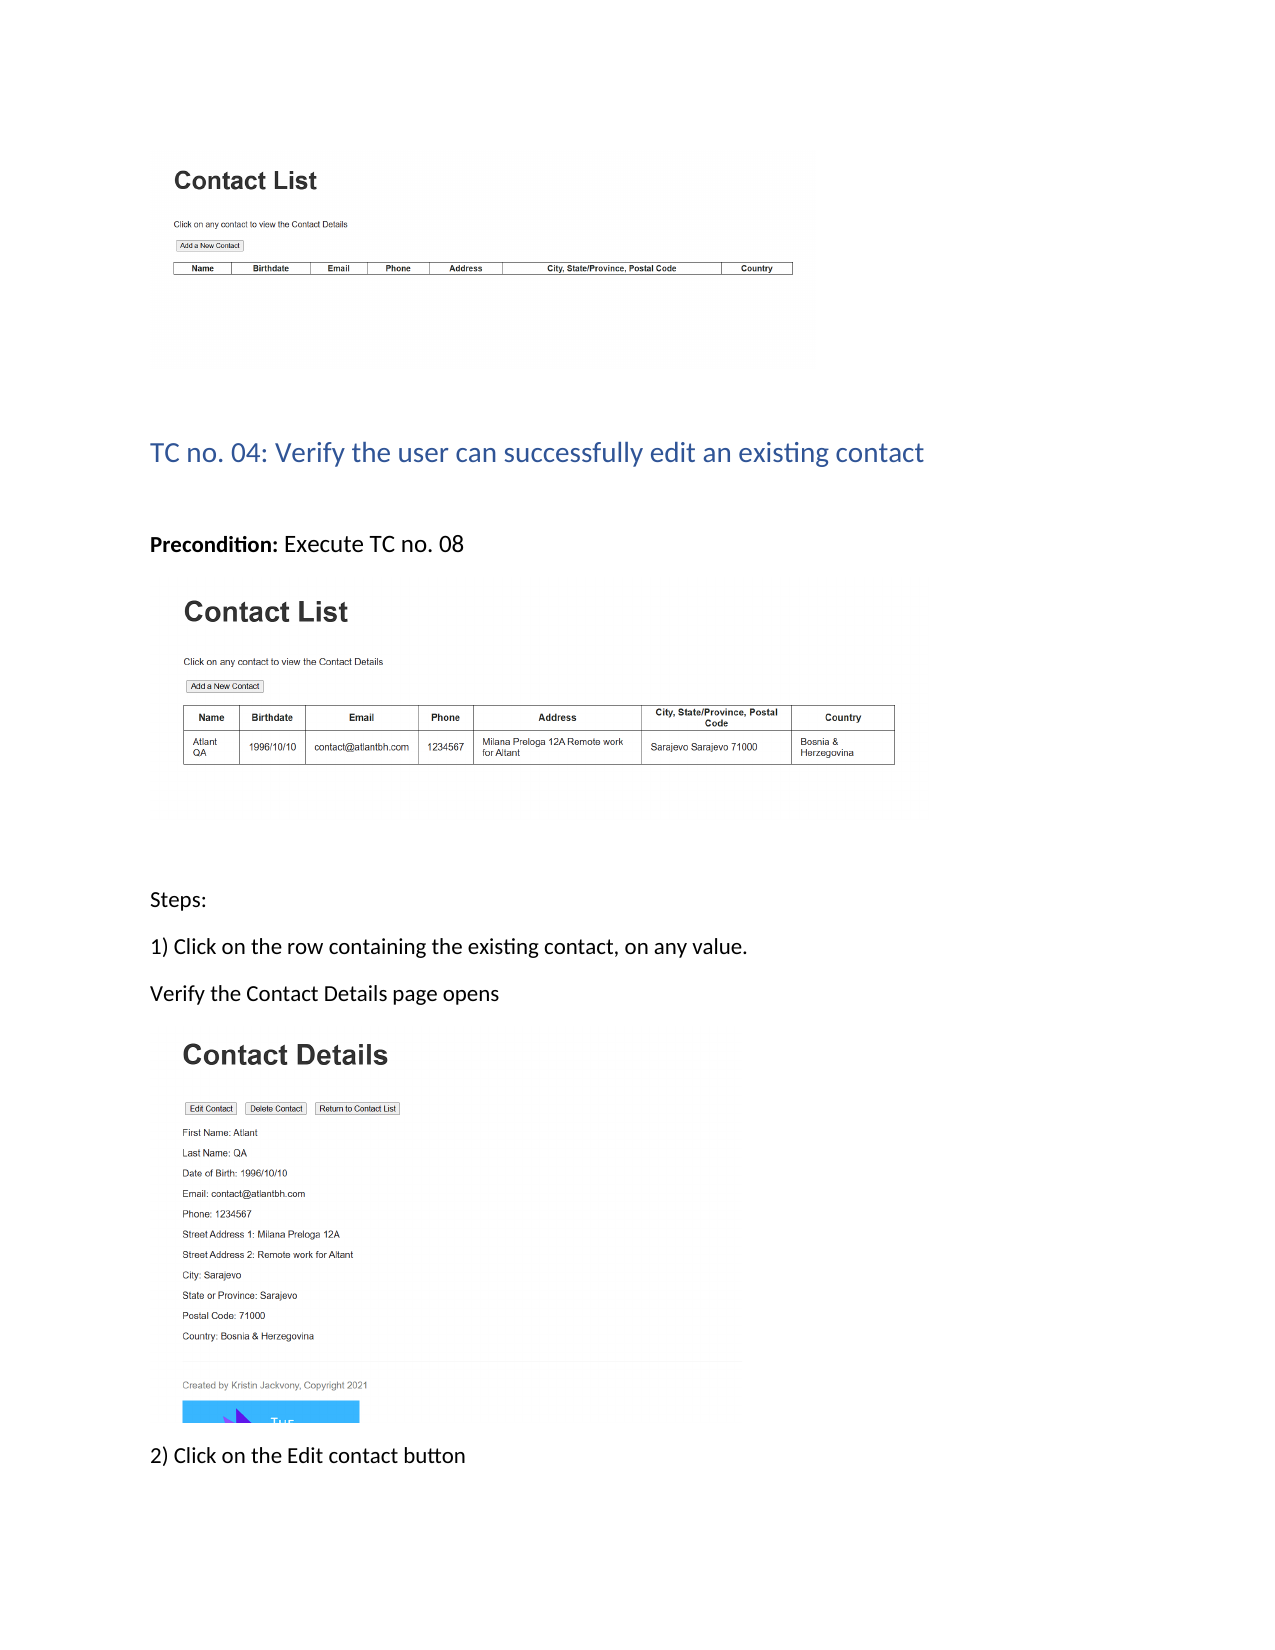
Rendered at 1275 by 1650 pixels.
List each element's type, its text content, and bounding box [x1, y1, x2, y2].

text 1) Click on the row containing the existing contact, on any value. [150, 932, 1125, 960]
text Precondition: Execute TC no. 08 [150, 528, 1125, 558]
subtitle TC no. 04: Verify the user can successfully edit an existing contact [150, 434, 1125, 470]
text 2) Click on the Edit contact button [150, 1441, 1125, 1469]
picture [150, 150, 817, 369]
text Verify the Contact Details page opens [150, 979, 1125, 1007]
text Steps: [150, 885, 1125, 913]
picture [150, 1026, 743, 1423]
picture [150, 577, 929, 820]
